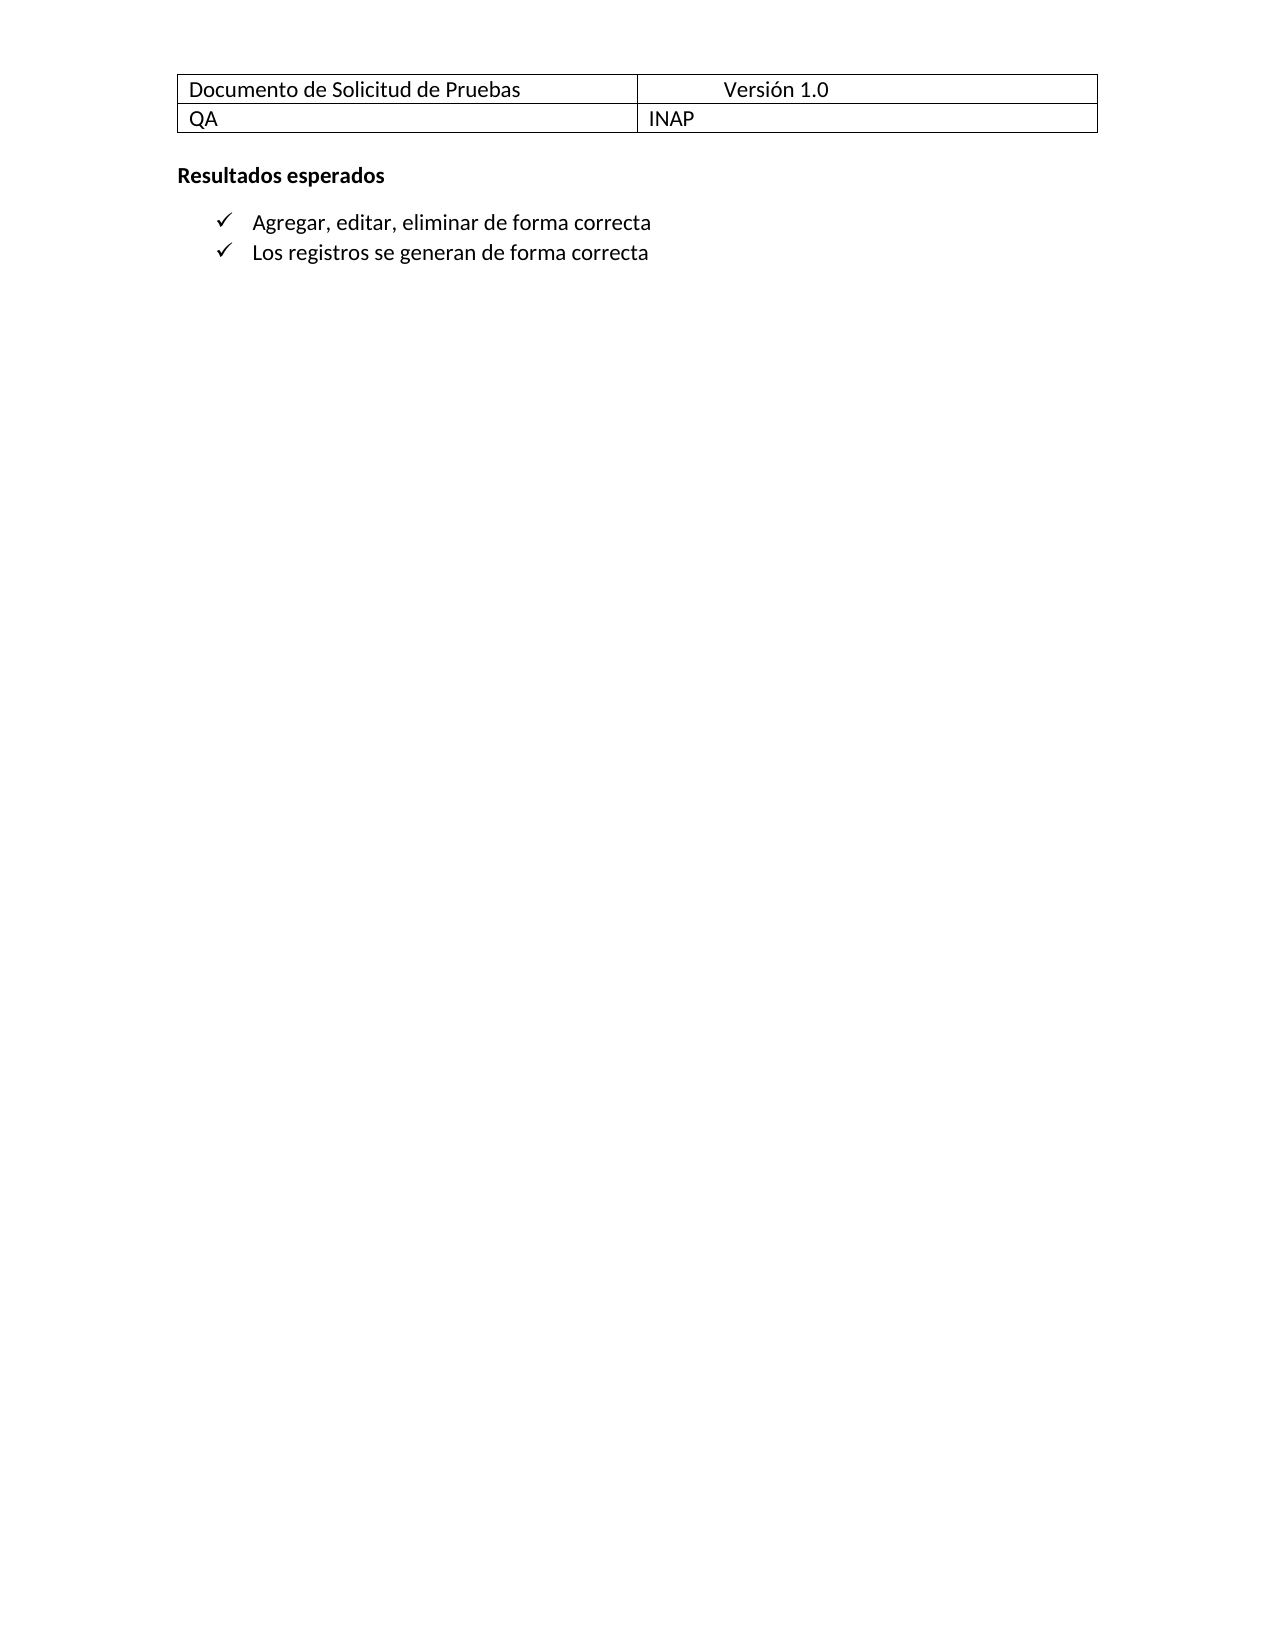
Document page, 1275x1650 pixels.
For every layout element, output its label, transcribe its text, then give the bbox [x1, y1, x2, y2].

list Los registros se generan de forma correcta [215, 238, 1098, 266]
list Agregar, editar, eliminar de forma correcta [215, 208, 1098, 236]
text Resultados esperados [177, 161, 1098, 189]
